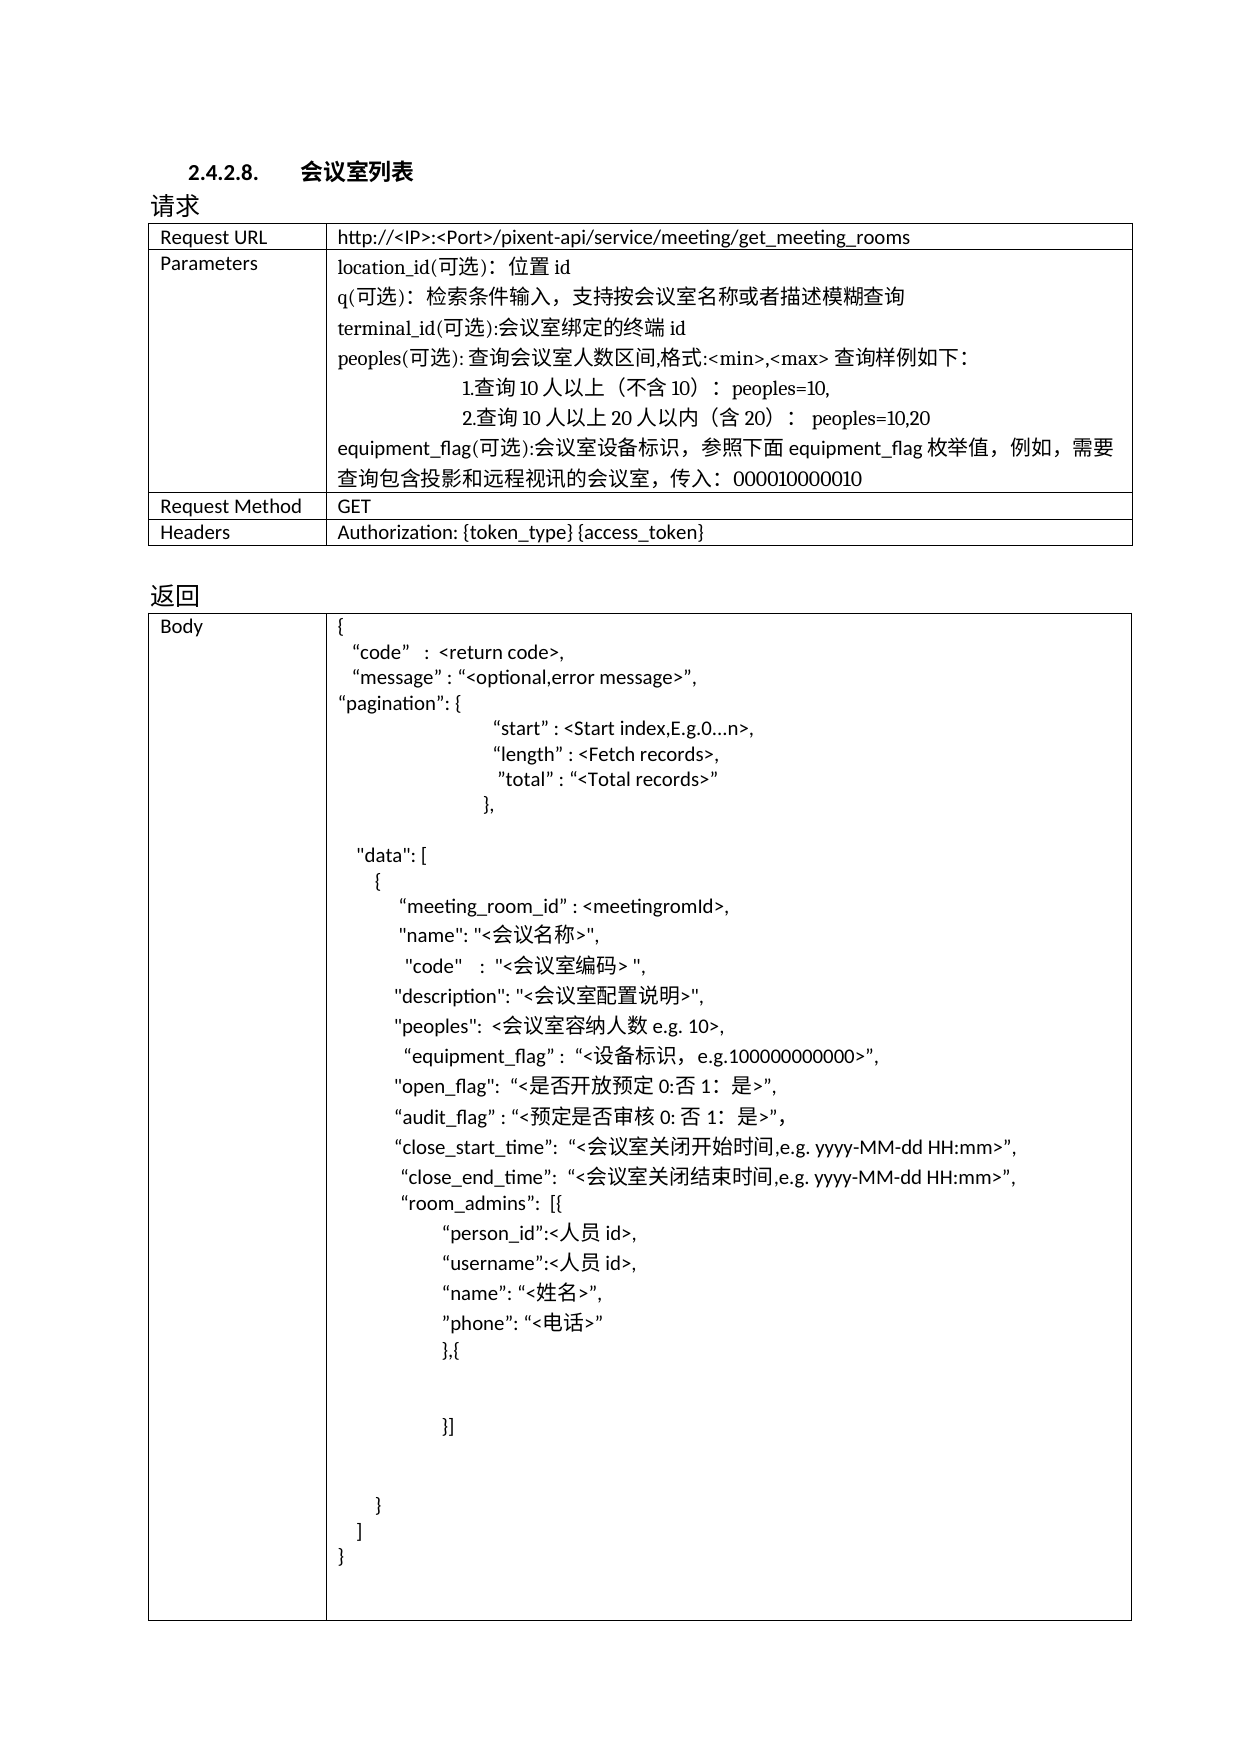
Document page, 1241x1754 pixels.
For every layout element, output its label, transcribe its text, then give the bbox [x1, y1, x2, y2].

table_header Request URL [149, 224, 326, 249]
table_cell Headers [149, 520, 326, 545]
text 请求 [112, 187, 1165, 223]
table_cell Parameters [149, 250, 326, 492]
table_header http://<IP>:<Port>/pixent-api/service/meeting/get_meeting_rooms [327, 224, 1132, 249]
table_header Body [149, 614, 326, 1620]
subtitle 会议室列表 [188, 153, 1165, 187]
table_cell Request Method [149, 493, 326, 518]
table_cell location_id(可选)：位置id q(可选)：检索条件输入，支持按会议室名称或者描述模糊查询 terminal_id(可选):会议室绑定的终端id peoples(可选): 查询会议室人数区间,格式:<min>,<max> 查询样例如下： 1.查询10人以上（不含10）：peoples=10, 2.查询10人以上20人以内（含20）： peoples=10,20 equipment_flag(可选):会议室设备标识，参照下面equipment_flag枚举值，例如，需要查询包含投影和远程视讯的会议室，传入：000010000010 [327, 250, 1132, 492]
table_cell GET [327, 493, 1132, 518]
text 返回 [112, 576, 1165, 613]
table_cell Authorization: {token_type} {access_token} [327, 520, 1132, 545]
table_header { “code” : <return code>, “message” : “<optional,error message>”, “pagination”: { “start” : <Start index,E.g.0...n>, “length” : <Fetch records>, ”total” : “<Total records>” }, "data": [ { “meeting_room_id” : <meetingromId>, "name": "<会议名称>", "code" : "<会议室编码> ", "description": "<会议室配置说明>", "peoples": <会议室容纳人数e.g. 10>, “equipment_flag” : “<设备标识，e.g.100000000000>”, "open_flag": “<是否开放预定 0:否 1：是>”, “audit_flag” : “<预定是否审核 0: 否 1：是>”， “close_start_time”: “<会议室关闭开始时间,e.g. yyyy-MM-dd HH:mm>”, “close_end_time”: “<会议室关闭结束时间,e.g. yyyy-MM-dd HH:mm>”, “room_admins”: [{ “person_id”:<人员id>, “username”:<人员id>, “name”: “<姓名>”, ”phone”: “<电话>” },{ }] } ] } [327, 614, 1131, 1620]
